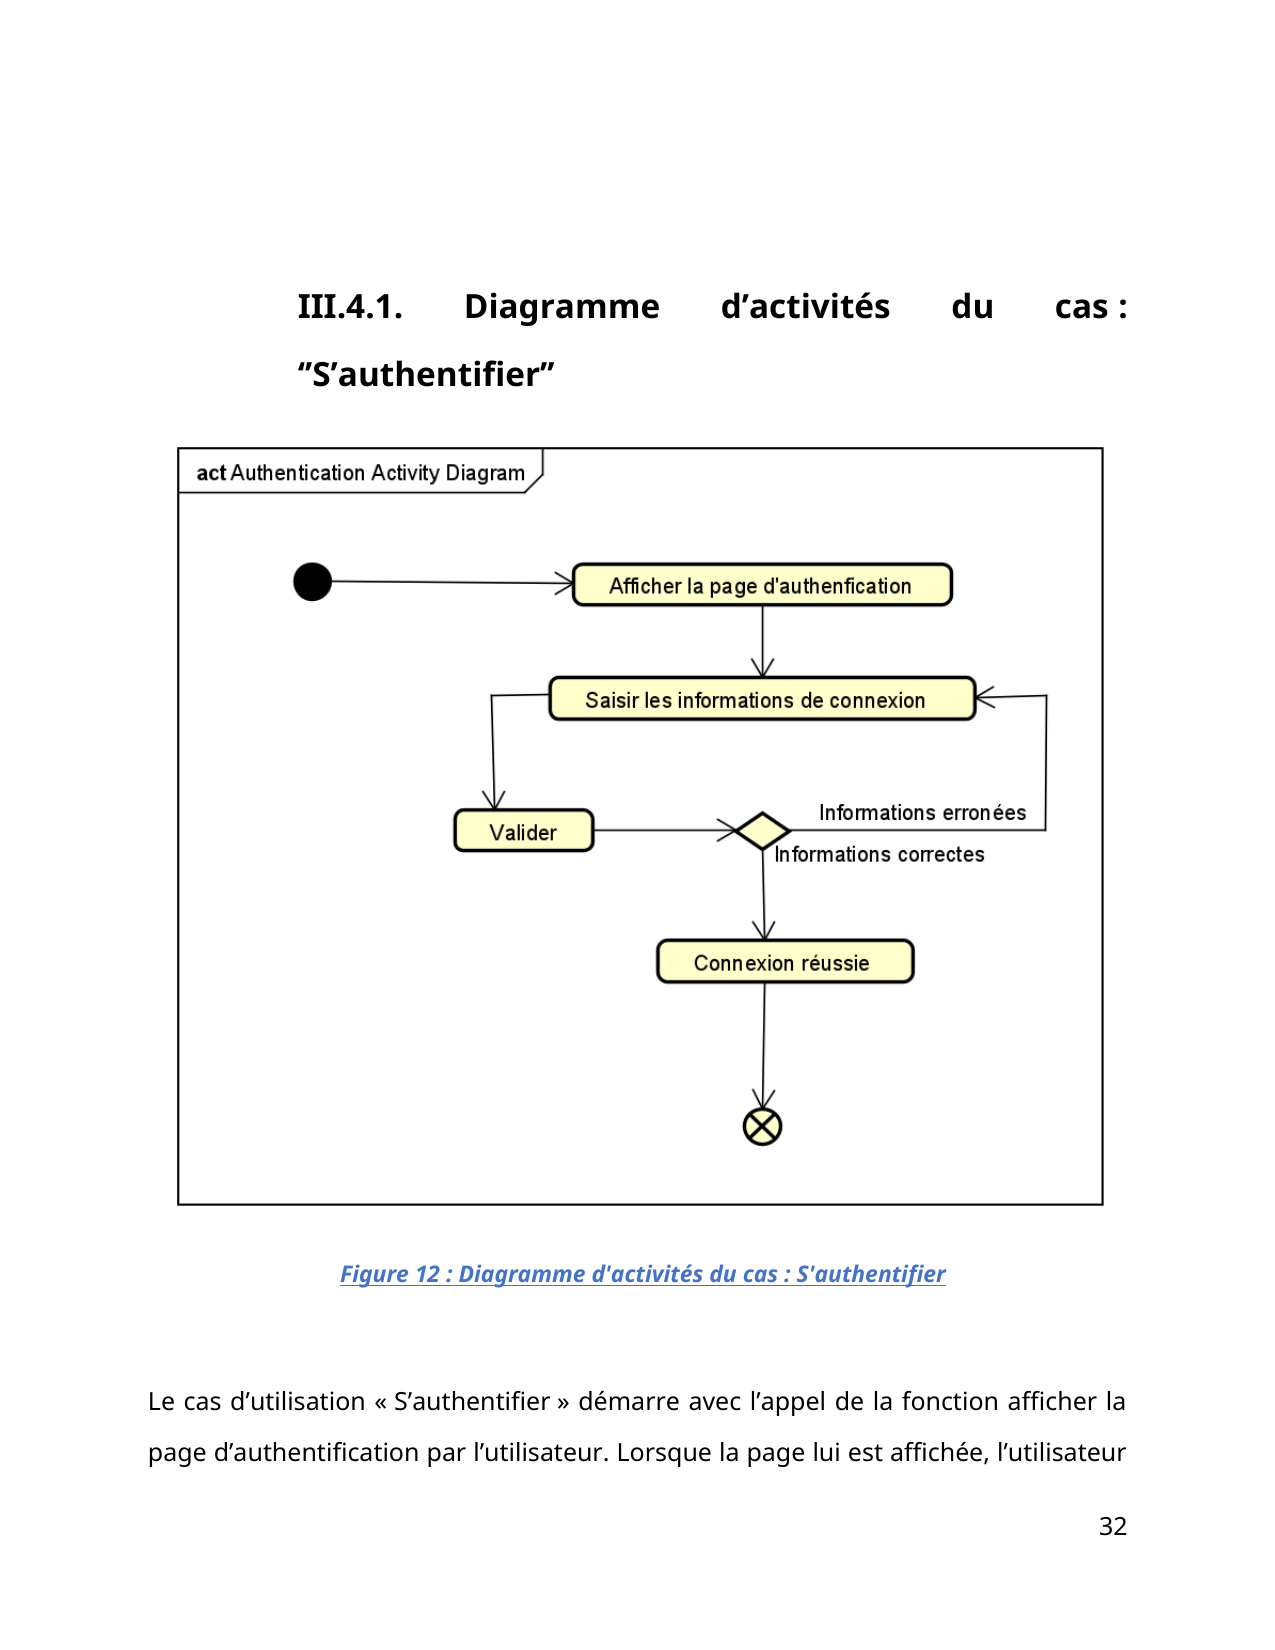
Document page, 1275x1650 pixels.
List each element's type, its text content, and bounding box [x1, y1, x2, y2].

picture [174, 444, 1109, 1210]
subtitle III.4.1. Diagramme d’activités du cas : ‘’S’authentifier’’ [298, 283, 1127, 397]
